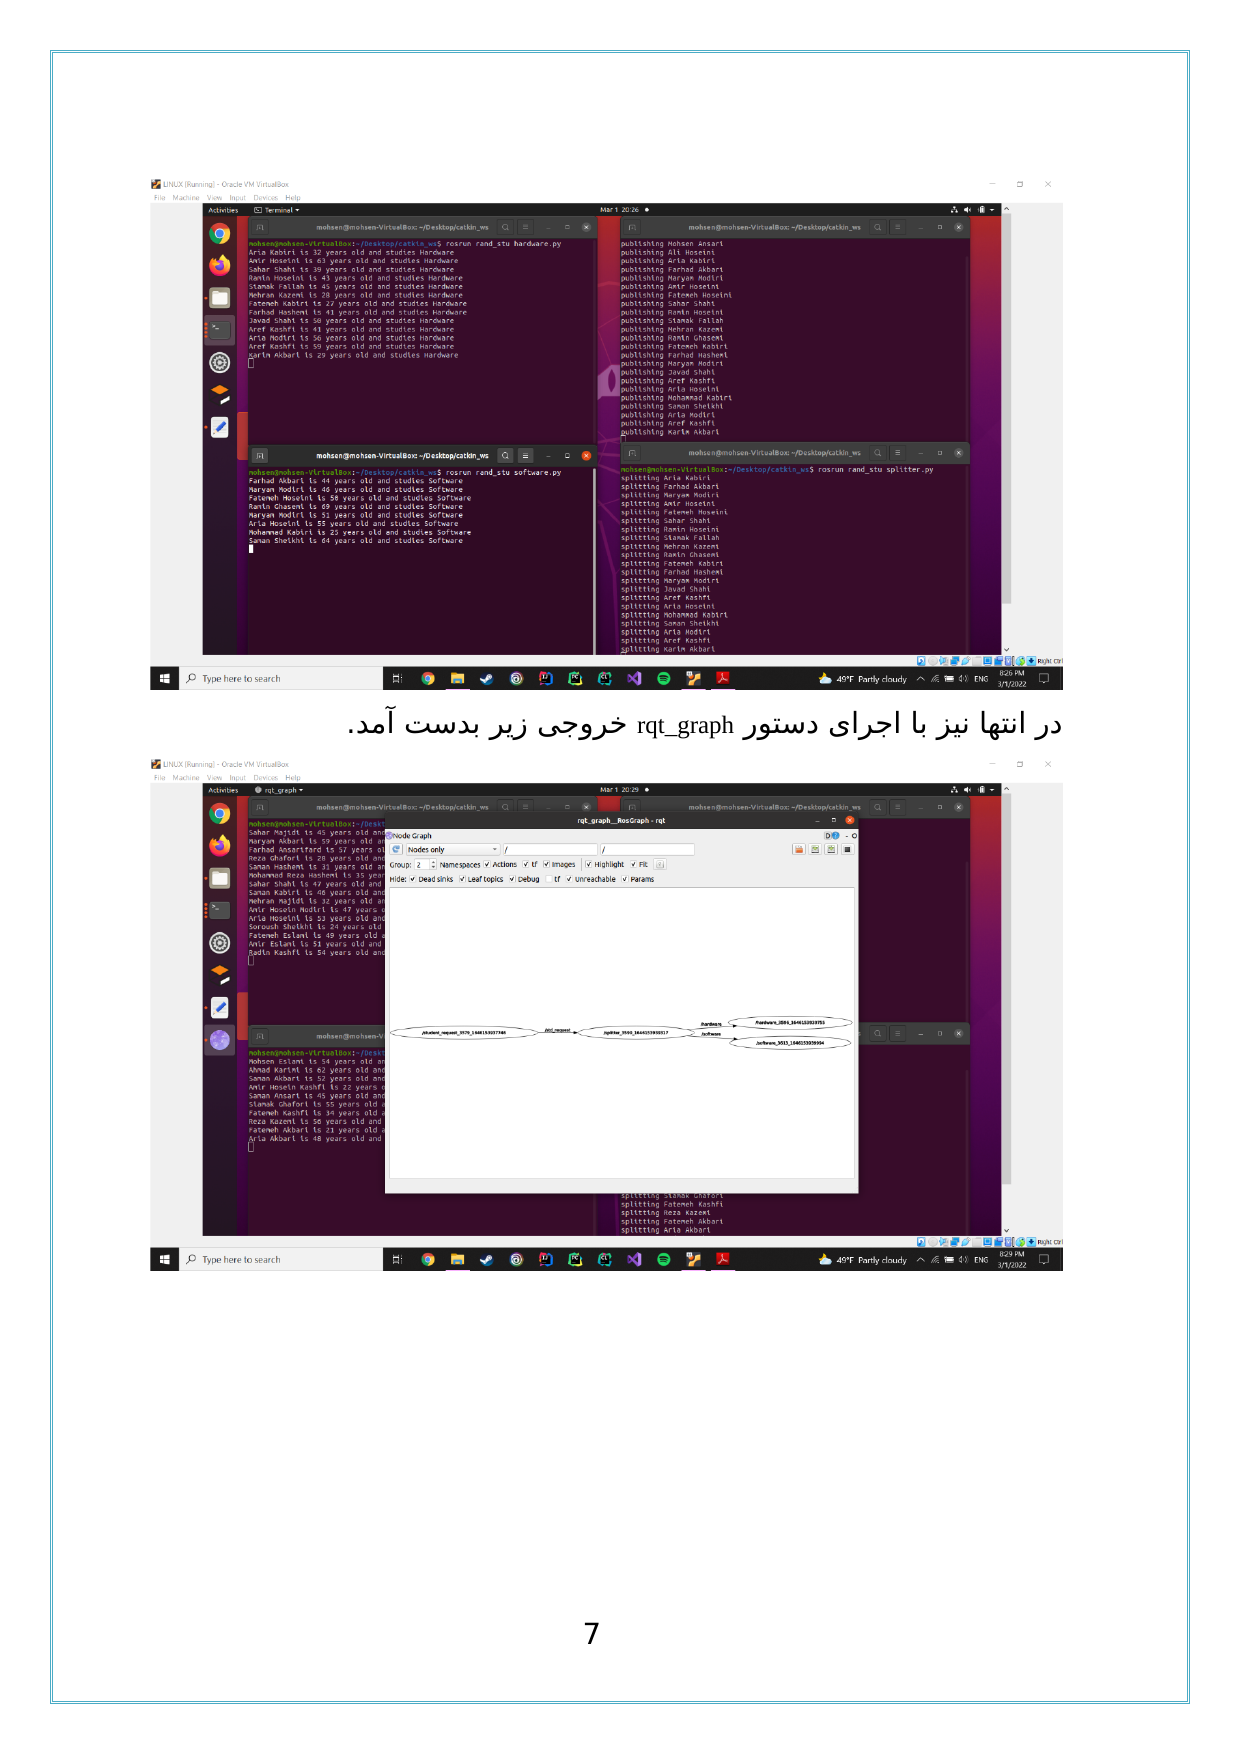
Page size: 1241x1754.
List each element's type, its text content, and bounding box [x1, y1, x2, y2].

picture [150, 757, 1063, 1271]
picture [150, 177, 1063, 690]
text در انتها نیز با اجرای دستور rqt_graph خروجی زیر بدست آمد. [150, 706, 1063, 740]
